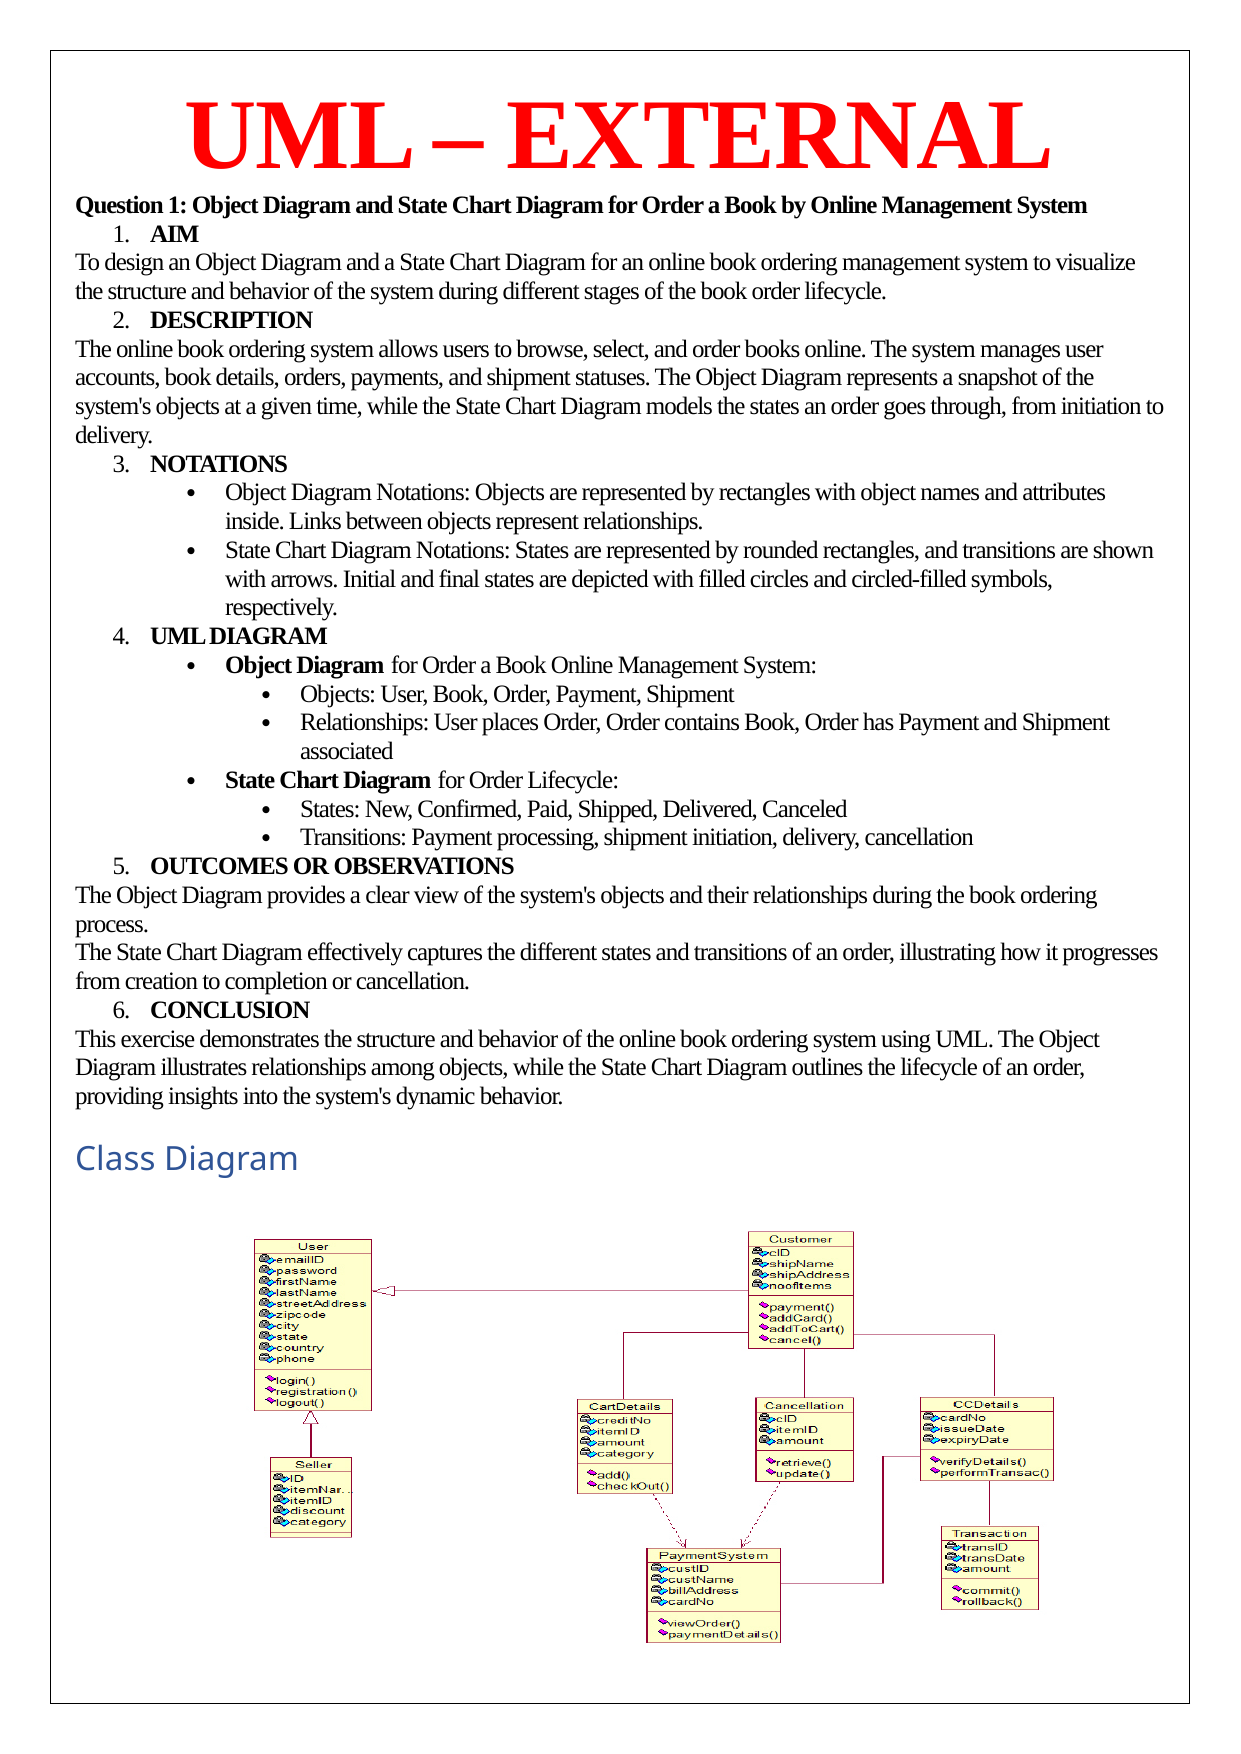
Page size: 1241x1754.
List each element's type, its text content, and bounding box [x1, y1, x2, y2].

title Object Diagram for Order a Book Online Management System: [187, 650, 1165, 679]
title UML DIAGRAM [112, 621, 1165, 650]
title Objects: User, Book, Order, Payment, Shipment [262, 679, 1165, 707]
title State Chart Diagram Notations: States are represented by rounded rectangles, and transitions are shown with arrows. Initial and final states are depicted with filled circles and circled-filled symbols, respectively. [187, 535, 1165, 621]
title States: New, Confirmed, Paid, Shipped, Delivered, Canceled [262, 794, 1165, 822]
title UML – EXTERNAL [75, 75, 1165, 190]
subtitle Class Diagram [75, 1135, 1165, 1180]
title This exercise demonstrates the structure and behavior of the online book ordering system using UML. The Object Diagram illustrates relationships among objects, while the State Chart Diagram outlines the lifecycle of an order, providing insights into the system's dynamic behavior. [75, 1024, 1165, 1110]
title NOTATIONS [112, 449, 1165, 477]
title To design an Object Diagram and a State Chart Diagram for an online book ordering management system to visualize the structure and behavior of the system during different stages of the book order lifecycle. [75, 247, 1165, 305]
title Object Diagram Notations: Objects are represented by rectangles with object names and attributes inside. Links between objects represent relationships. [187, 477, 1165, 535]
title Relationships: User places Order, Order contains Book, Order has Payment and Shipment associated [262, 707, 1165, 765]
title State Chart Diagram for Order Lifecycle: [187, 765, 1165, 794]
title CONCLUSION [112, 995, 1165, 1024]
title DESCRIPTION [112, 305, 1165, 334]
title The online book ordering system allows users to browse, select, and order books online. The system manages user accounts, book details, orders, payments, and shipment statuses. The Object Diagram represents a snapshot of the system's objects at a given time, while the State Chart Diagram models the states an order goes through, from initiation to delivery. [75, 334, 1165, 449]
title The Object Diagram provides a clear view of the system's objects and their relationships during the book ordering process. The State Chart Diagram effectively captures the different states and transitions of an order, illustrating how it progresses from creation to completion or cancellation. [75, 880, 1165, 995]
title Transitions: Payment processing, shipment initiation, delivery, cancellation [262, 822, 1165, 851]
picture [140, 1215, 1101, 1664]
title Question 1: Object Diagram and State Chart Diagram for Order a Book by Online Management System [75, 190, 1165, 219]
title OUTCOMES OR OBSERVATIONS [112, 851, 1165, 880]
title AIM [112, 219, 1165, 247]
